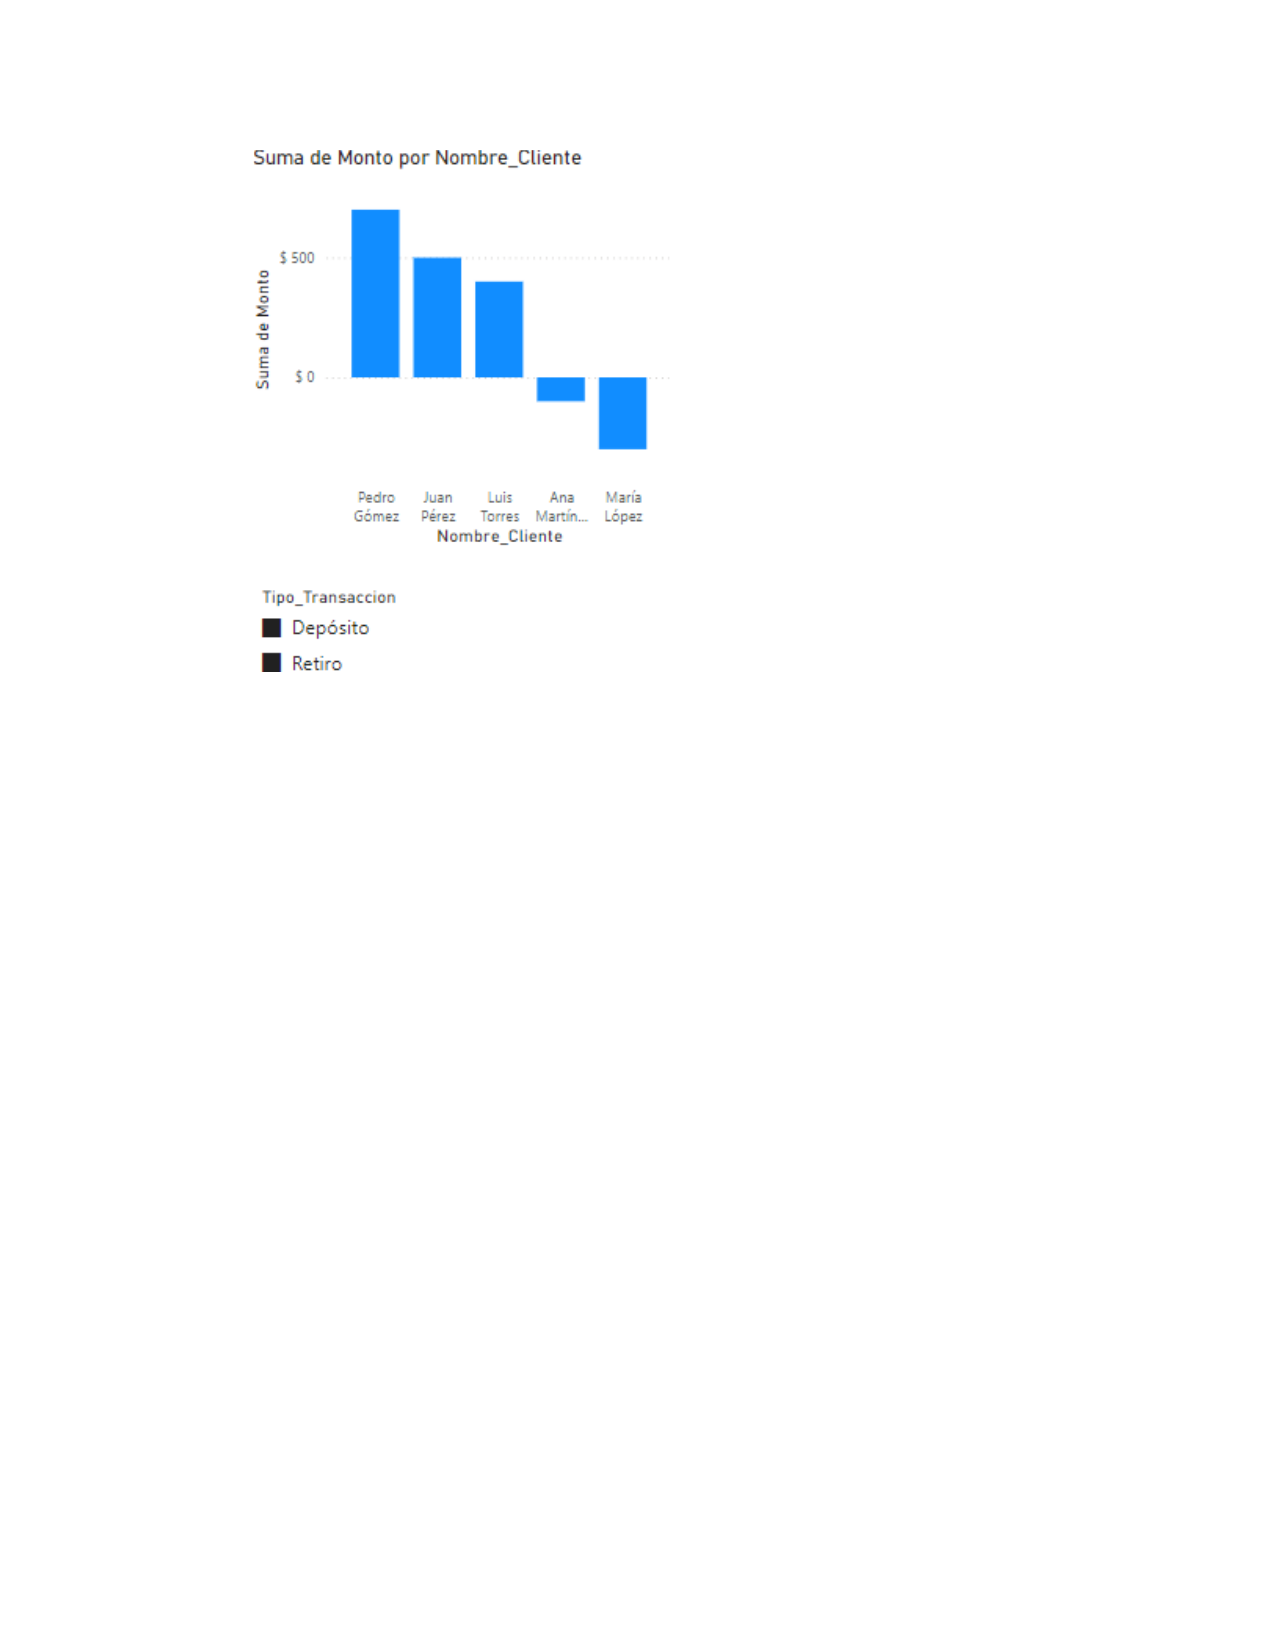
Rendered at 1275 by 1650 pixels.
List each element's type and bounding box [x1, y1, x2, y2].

picture [253, 150, 670, 672]
